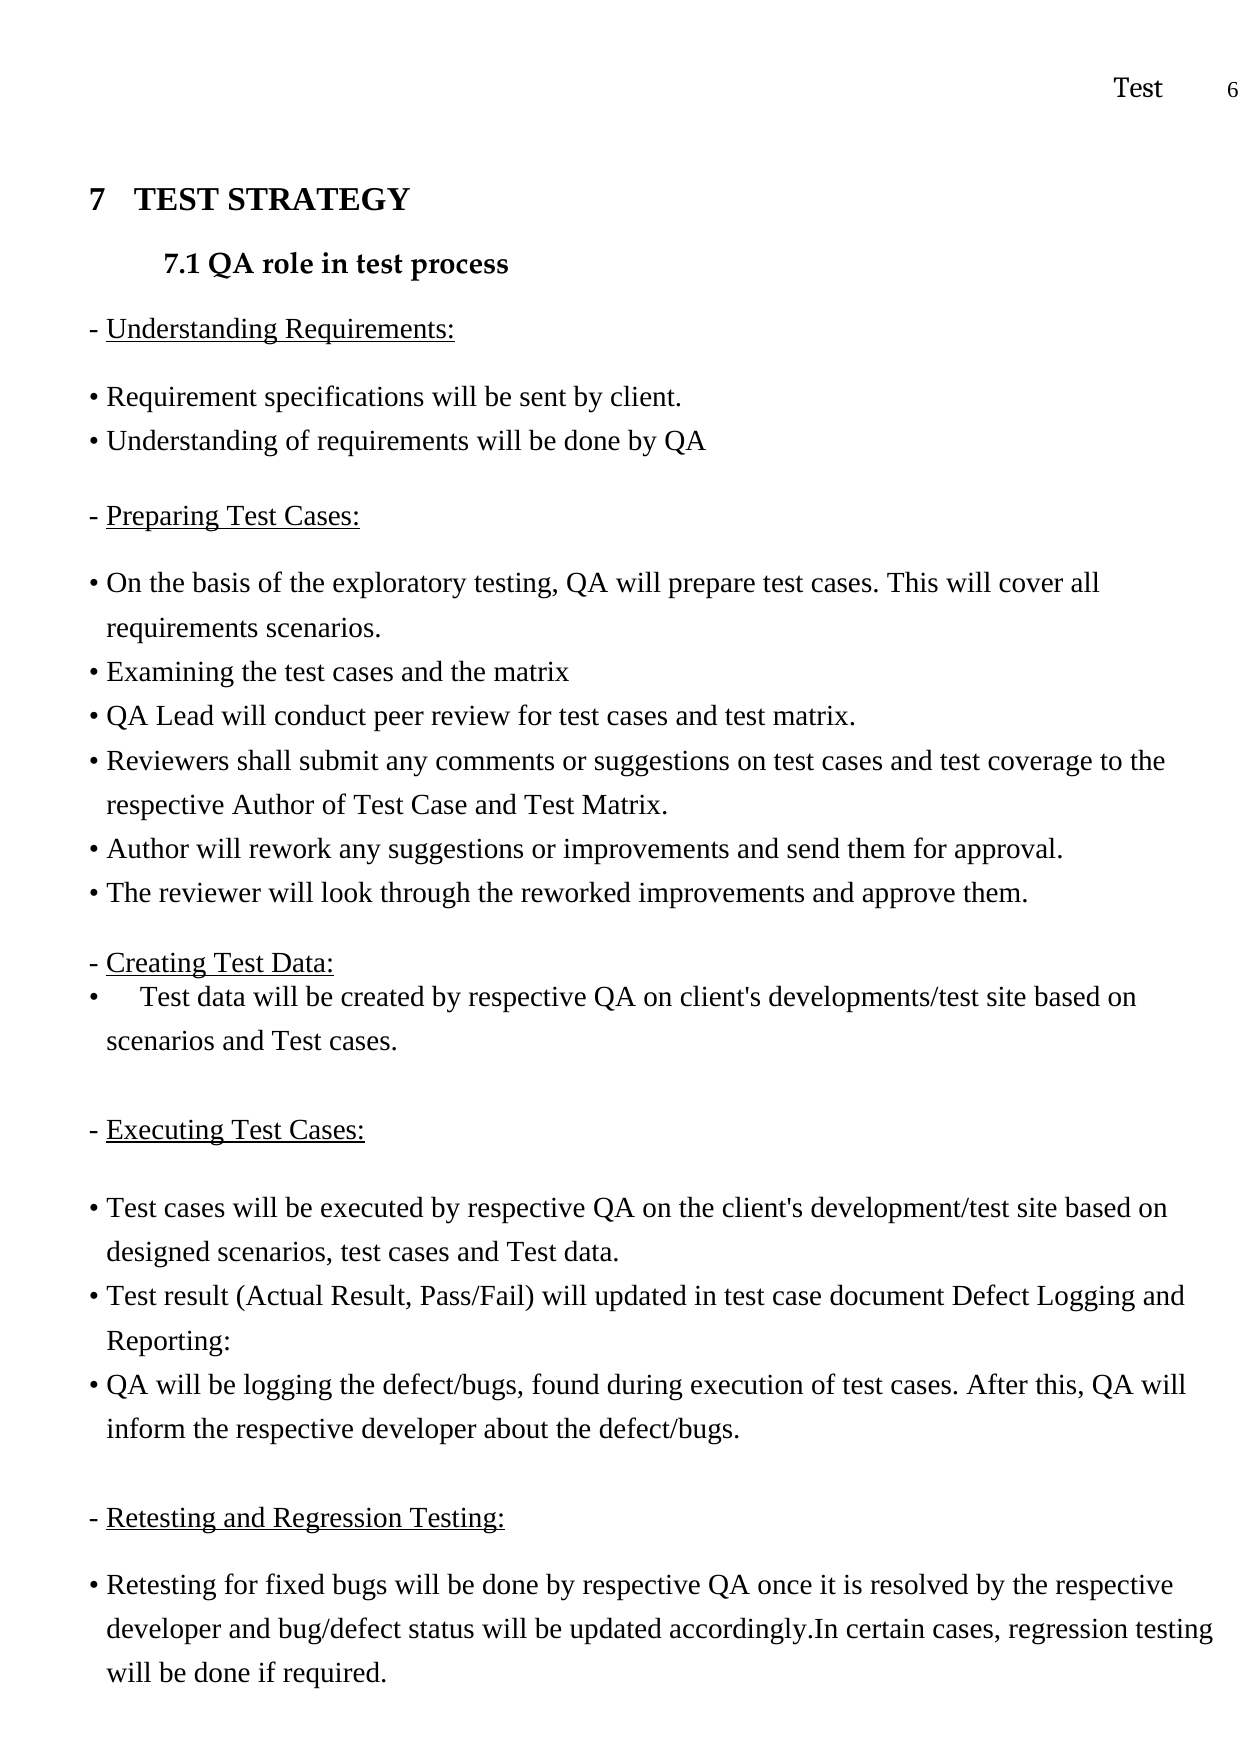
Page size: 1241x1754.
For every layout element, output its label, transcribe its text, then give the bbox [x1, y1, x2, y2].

list The reviewer will look through the reworked improvements and approve them. [89, 876, 1238, 909]
list QA will be logging the defect/bugs, found during execution of test cases. After this, QA will inform the respective developer about the defect/bugs. [89, 1367, 1238, 1445]
list Test result (Actual Result, Pass/Fail) will updated in test case document Defect Logging and Reporting: [89, 1278, 1238, 1356]
list Understanding of requirements will be done by QA [89, 423, 1238, 457]
list QA Lead will conduct peer review for test cases and test matrix. [89, 698, 1238, 732]
list Examining the test cases and the matrix [89, 654, 1238, 688]
list Understanding Requirements: [89, 312, 1238, 345]
list Retesting and Regression Testing: [89, 1500, 1238, 1533]
subtitle TEST STRATEGY [89, 179, 1238, 218]
list Test cases will be executed by respective QA on the client's development/test site based on designed scenarios, test cases and Test data. [89, 1190, 1238, 1268]
list Retesting for fixed bugs will be done by respective QA once it is resolved by the respective developer and bug/defect status will be updated accordingly.In certain cases, regression testing will be done if required. [89, 1567, 1238, 1689]
list Creating Test Data: [89, 946, 1238, 979]
list Executing Test Cases: [89, 1112, 1238, 1146]
list On the basis of the exploratory testing, QA will prepare test cases. This will cover all requirements scenarios. [89, 566, 1238, 643]
list Author will rework any suggestions or improvements and send them for approval. [89, 831, 1238, 865]
list Preparing Test Cases: [89, 498, 1238, 532]
list Test data will be created by respective QA on client's developments/test site based on scenarios and Test cases. [89, 979, 1238, 1057]
list Requirement specifications will be sent by client. [89, 379, 1238, 412]
list Reviewers shall submit any comments or suggestions on test cases and test coverage to the respective Author of Test Case and Test Matrix. [89, 743, 1238, 821]
subtitle QA role in test process [164, 242, 1238, 282]
